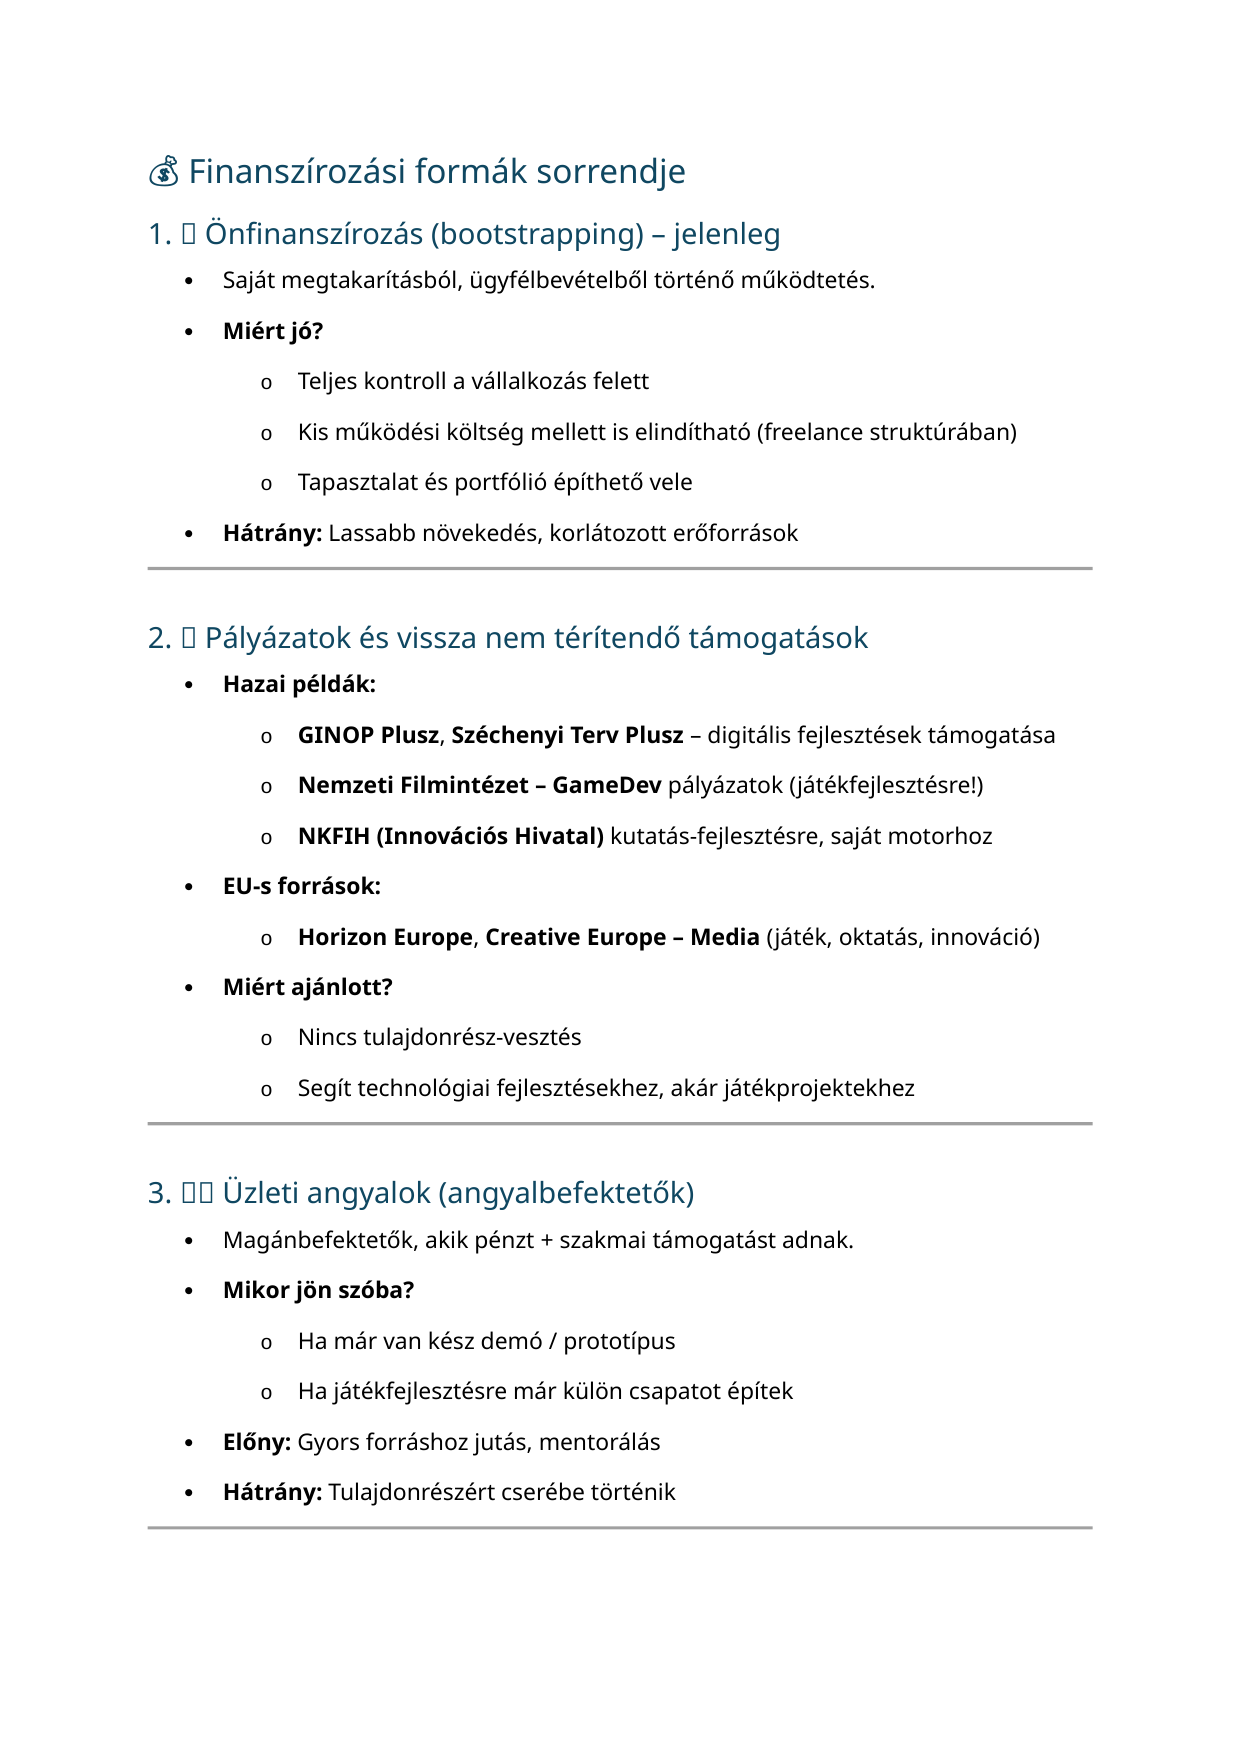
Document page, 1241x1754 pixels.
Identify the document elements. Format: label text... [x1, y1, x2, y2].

subtitle 💰 Finanszírozási formák sorrendje [148, 148, 1093, 193]
list Hazai példák: [185, 668, 1093, 700]
list Ha játékfejlesztésre már külön csapatot építek [260, 1375, 1093, 1406]
list Miért ajánlott? [185, 971, 1093, 1002]
list Ha már van kész demó / prototípus [260, 1324, 1093, 1356]
list Kis működési költség mellett is elindítható (freelance struktúrában) [260, 416, 1093, 447]
list Segít technológiai fejlesztésekhez, akár játékprojektekhez [260, 1072, 1093, 1103]
list NKFIH (Innovációs Hivatal) kutatás-fejlesztésre, saját motorhoz [260, 820, 1093, 851]
list Tapasztalat és portfólió építhető vele [260, 466, 1093, 497]
list Mikor jön szóba? [185, 1274, 1093, 1305]
subtitle 2. 🎯 Pályázatok és vissza nem térítendő támogatások [148, 617, 1093, 657]
list Magánbefektetők, akik pénzt + szakmai támogatást adnak. [185, 1224, 1093, 1255]
list Saját megtakarításból, ügyfélbevételből történő működtetés. [185, 264, 1093, 296]
list Hátrány: Lassabb növekedés, korlátozott erőforrások [185, 516, 1093, 548]
list Teljes kontroll a vállalkozás felett [260, 365, 1093, 396]
list Horizon Europe, Creative Europe – Media (játék, oktatás, innováció) [260, 921, 1093, 952]
list Nincs tulajdonrész-vesztés [260, 1021, 1093, 1053]
list Előny: Gyors forráshoz jutás, mentorálás [185, 1425, 1093, 1457]
list GINOP Plusz, Széchenyi Terv Plusz – digitális fejlesztések támogatása [260, 719, 1093, 750]
list Hátrány: Tulajdonrészért cserébe történik [185, 1476, 1093, 1507]
list Nemzeti Filmintézet – GameDev pályázatok (játékfejlesztésre!) [260, 769, 1093, 801]
list Miért jó? [185, 315, 1093, 346]
subtitle 1. 🧾 Önfinanszírozás (bootstrapping) – jelenleg [148, 213, 1093, 253]
list EU-s források: [185, 870, 1093, 901]
subtitle 3. 🧑‍💼 Üzleti angyalok (angyalbefektetők) [148, 1173, 1093, 1212]
